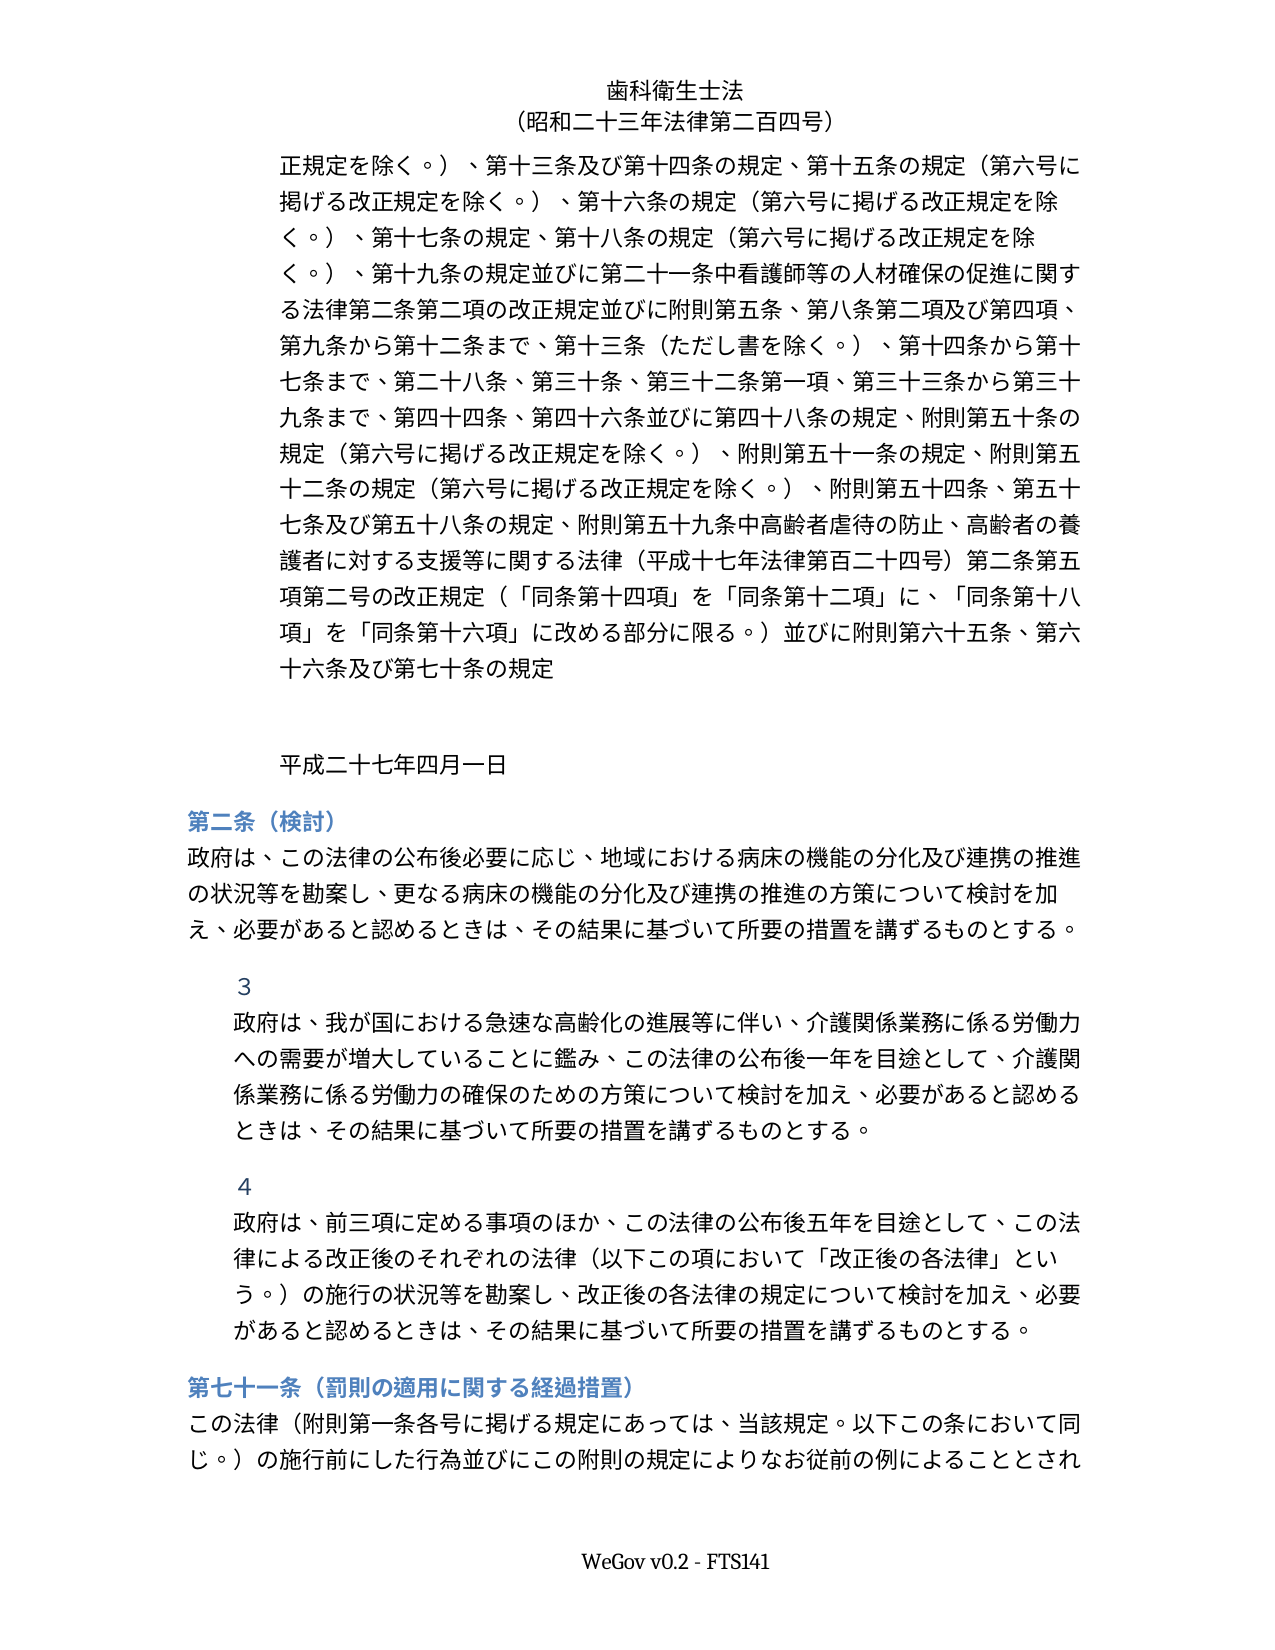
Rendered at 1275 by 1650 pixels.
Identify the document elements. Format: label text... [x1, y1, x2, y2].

text 政府は、前三項に定める事項のほか、この法律の公布後五年を目途として、この法律による改正後のそれぞれの法律（以下この項において「改正後の各法律」という。）の施行の状況等を勘案し、改正後の各法律の規定について検討を加え、必要があると認めるときは、その結果に基づいて所要の措置を講ずるものとする。 [233, 1207, 1087, 1346]
subtitle ３ [233, 971, 1087, 1002]
text 政府は、この法律の公布後必要に応じ、地域における病床の機能の分化及び連携の推進の状況等を勘案し、更なる病床の機能の分化及び連携の推進の方策について検討を加え、必要があると認めるときは、その結果に基づいて所要の措置を講ずるものとする。 [187, 842, 1087, 945]
subtitle 第七十一条（罰則の適用に関する経過措置） [187, 1372, 1087, 1403]
subtitle 第二条（検討） [187, 806, 1087, 837]
subtitle ４ [233, 1171, 1087, 1203]
text 政府は、我が国における急速な高齢化の進展等に伴い、介護関係業務に係る労働力への需要が増大していることに鑑み、この法律の公布後一年を目途として、介護関係業務に係る労働力の確保のための方策について検討を加え、必要があると認めるときは、その結果に基づいて所要の措置を講ずるものとする。 [233, 1007, 1087, 1146]
